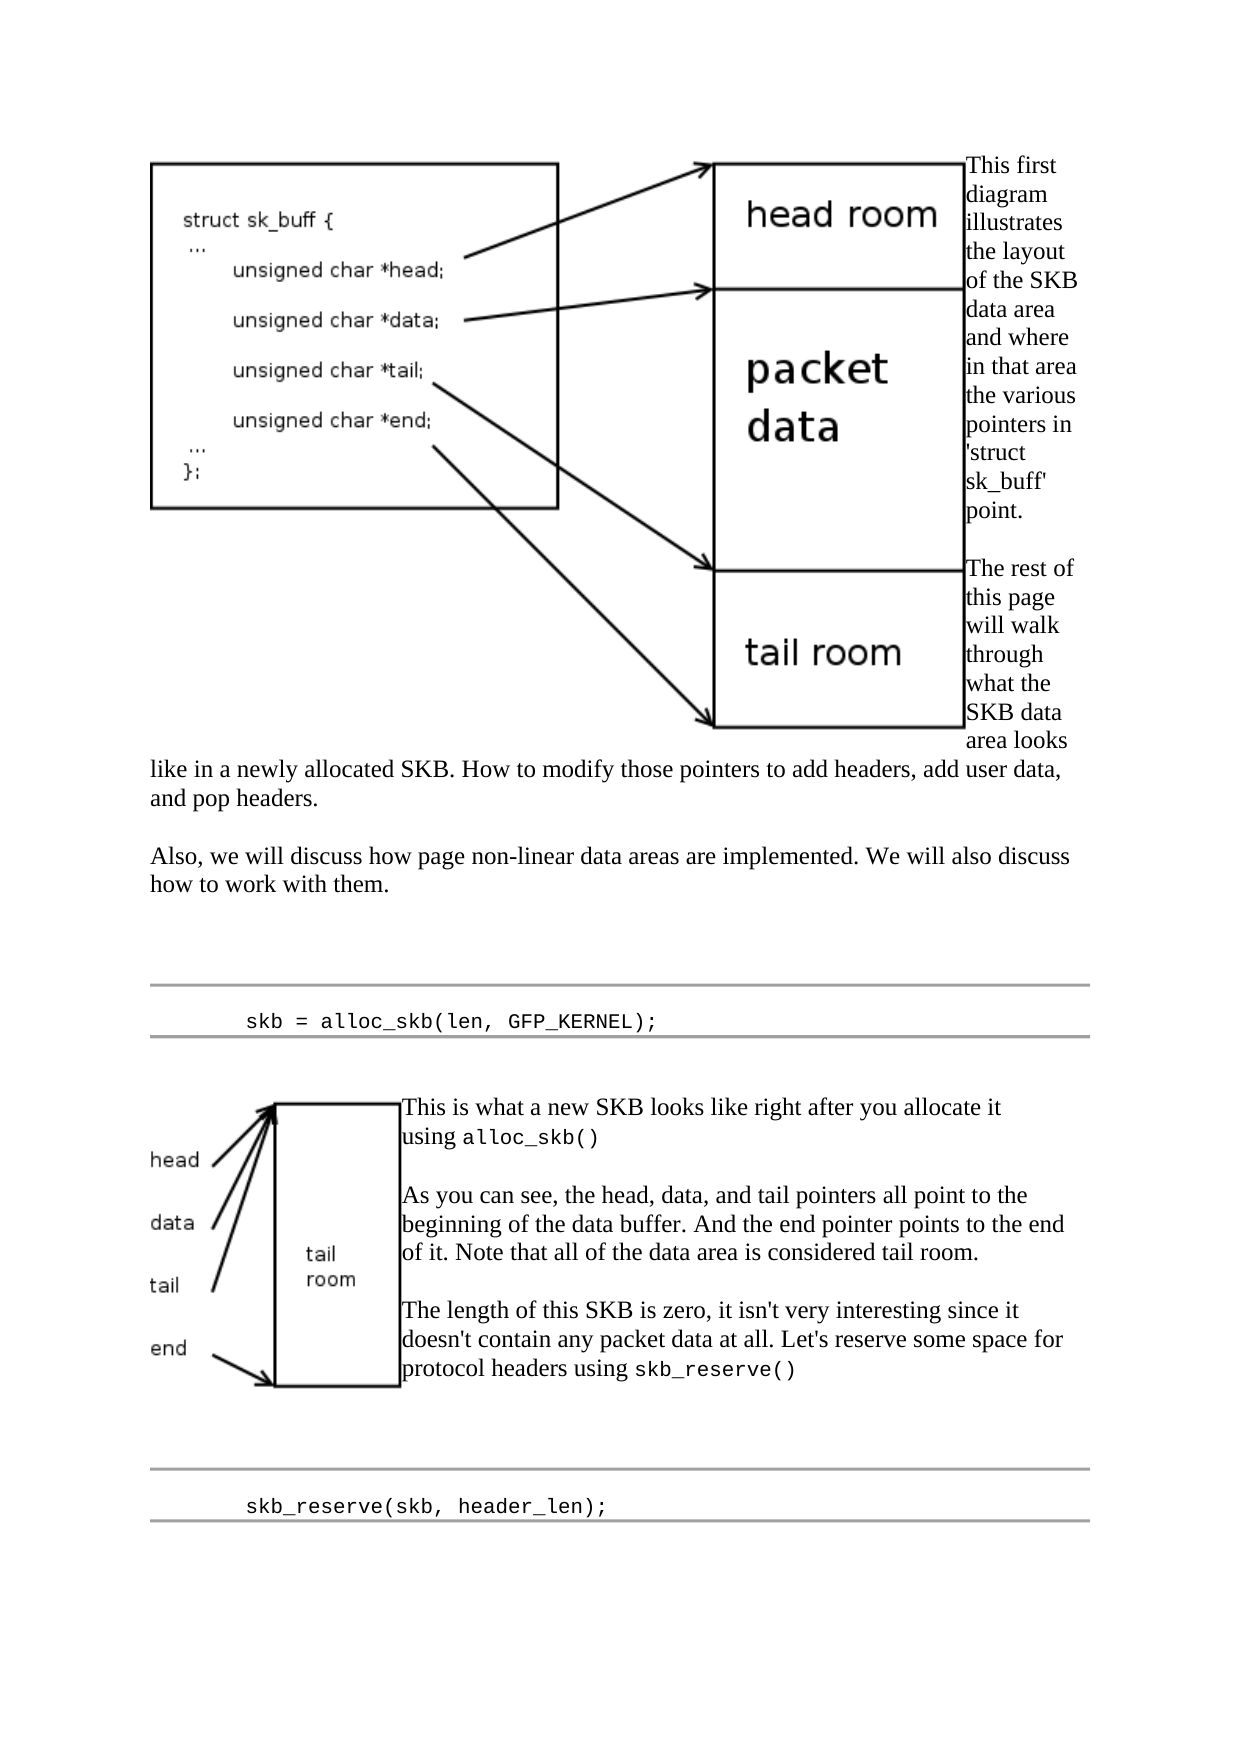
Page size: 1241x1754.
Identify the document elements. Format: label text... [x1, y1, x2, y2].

text As you can see, the head, data, and tail pointers all point to the beginning of the data buffer. And the end pointer points to the end of it. Note that all of the data area is considered tail room. [402, 1180, 1090, 1266]
text skb = alloc_skb(len, GFP_KERNEL); [150, 1012, 1090, 1035]
text This is what a new SKB looks like right after you allocate it using alloc_skb() [402, 1092, 1090, 1151]
text Also, we will discuss how page non-linear data areas are implemented. We will also discuss how to work with them. [150, 841, 1090, 898]
text This first diagram illustrates the layout of the SKB data area and where in that area the various pointers in 'struct sk_buff' point. [966, 150, 1090, 524]
text skb_reserve(skb, header_len); [150, 1496, 1090, 1519]
picture [150, 1092, 402, 1401]
text The length of this SKB is zero, it isn't very interesting since it doesn't contain any packet data at all. Let's reserve some space for protocol headers using skb_reserve() [402, 1295, 1090, 1382]
picture [150, 150, 966, 739]
text The rest of this page will walk through what the SKB data area looks like in a newly allocated SKB. How to modify those pointers to add headers, add user data, and pop headers. [150, 553, 1090, 812]
